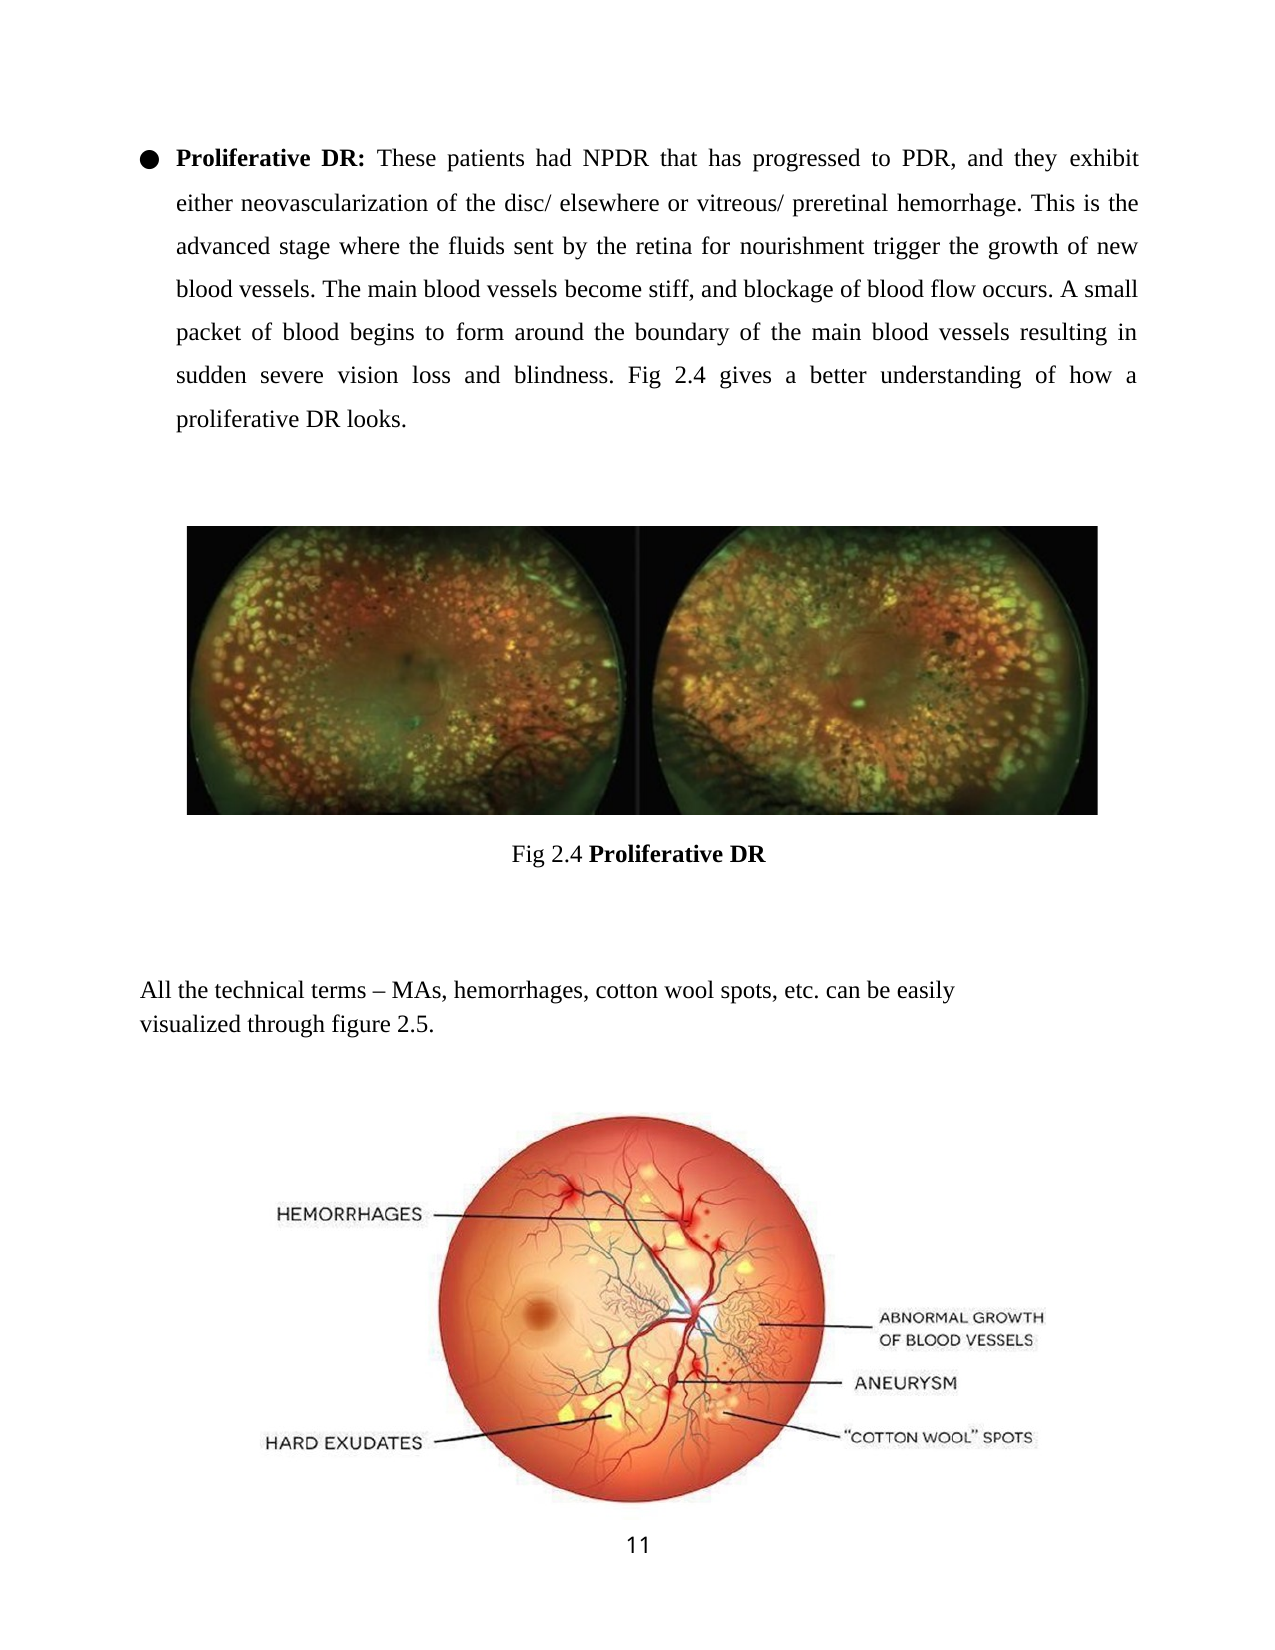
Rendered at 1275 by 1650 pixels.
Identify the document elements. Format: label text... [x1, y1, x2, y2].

list Proliferative DR: These patients had NPDR that has progressed to PDR, and they exhibit either neovascularization of the disc/ elsewhere or vitreous/ preretinal hemorrhage. This is the advanced stage where the fluids sent by the retina for nourishment trigger the growth of new blood vessels. The main blood vessels become stiff, and blockage of blood flow occurs. A small packet of blood begins to form around the boundary of the main blood vessels resulting in sudden severe vision loss and blindness. Fig 2.4 gives a better understanding of how a proliferative DR looks. [138, 139, 1139, 432]
picture [259, 1111, 1047, 1520]
text All the technical terms – MAs, hemorrhages, cotton wool spots, etc. can be easily visualized through figure 2.5. [139, 976, 1039, 1037]
picture [186, 526, 1098, 815]
